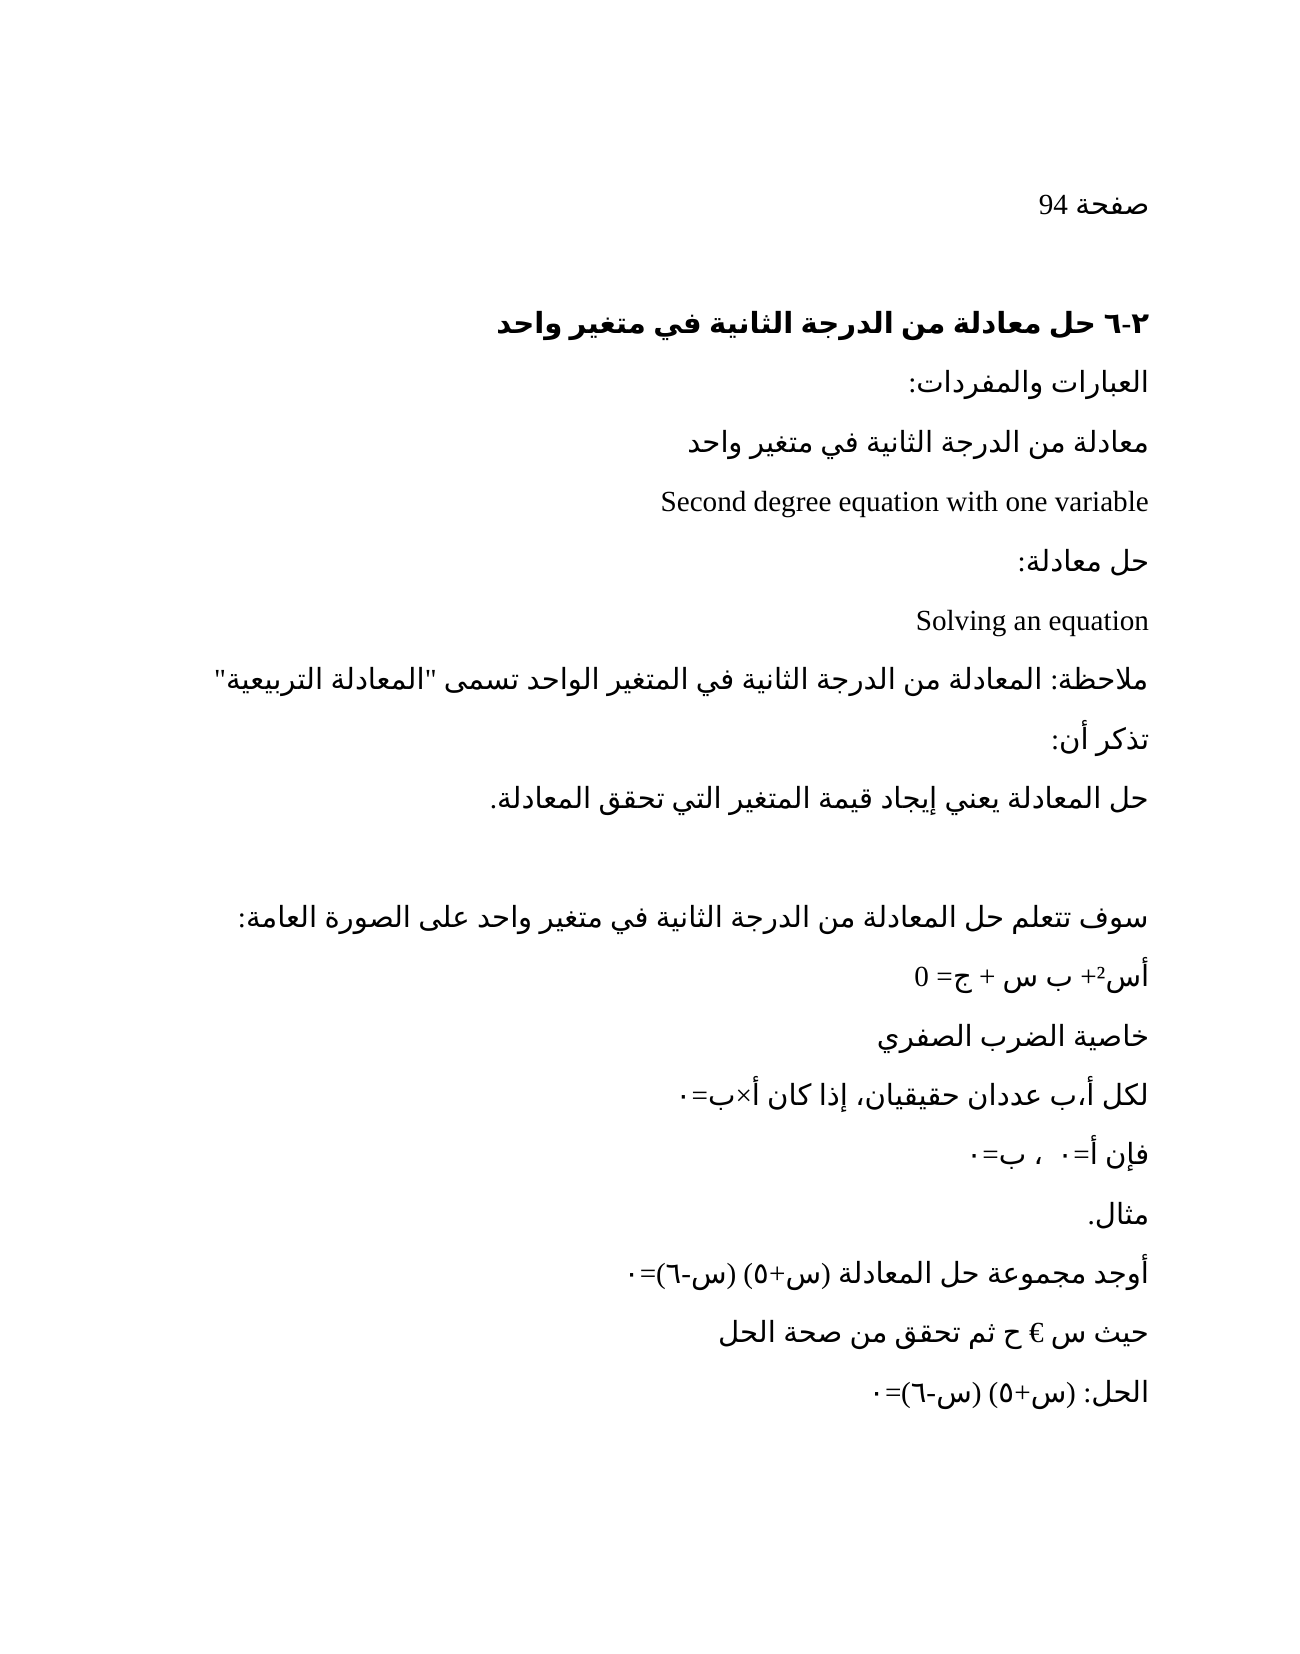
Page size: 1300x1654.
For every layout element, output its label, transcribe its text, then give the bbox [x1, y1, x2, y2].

text تذكر أن: [150, 722, 1149, 755]
text ملاحظة: المعادلة من الدرجة الثانية في المتغير الواحد تسمى "المعادلة التربيعية" [150, 662, 1149, 696]
text فإن أ=٠ ، ب=٠ [150, 1137, 1149, 1171]
text لكل أ،ب عددان حقيقيان، إذا كان أ×ب=٠ [150, 1078, 1149, 1112]
text حل معادلة: [150, 544, 1149, 577]
text سوف تتعلم حل المعادلة من الدرجة الثانية في متغير واحد على الصورة العامة: [150, 900, 1149, 933]
text Second degree equation with one variable [150, 484, 1149, 518]
text أس²+ ب س + ج= 0 [150, 959, 1149, 993]
text أوجد مجموعة حل المعادلة (س+٥) (س-٦)=٠ [150, 1256, 1149, 1290]
text معادلة من الدرجة الثانية في متغير واحد [150, 425, 1149, 458]
text حيث س € ح ثم تحقق من صحة الحل [150, 1316, 1149, 1349]
text مثال. [150, 1197, 1149, 1230]
text حل المعادلة يعني إيجاد قيمة المتغير التي تحقق المعادلة. [150, 781, 1149, 815]
text خاصية الضرب الصفري [150, 1019, 1149, 1052]
text الحل: (س+٥) (س-٦)=٠ [150, 1375, 1149, 1408]
text ٢-٦ حل معادلة من الدرجة الثانية في متغير واحد [150, 306, 1149, 340]
text صفحة 94 [150, 187, 1149, 221]
text العبارات والمفردات: [150, 366, 1149, 399]
text Solving an equation [150, 603, 1149, 637]
